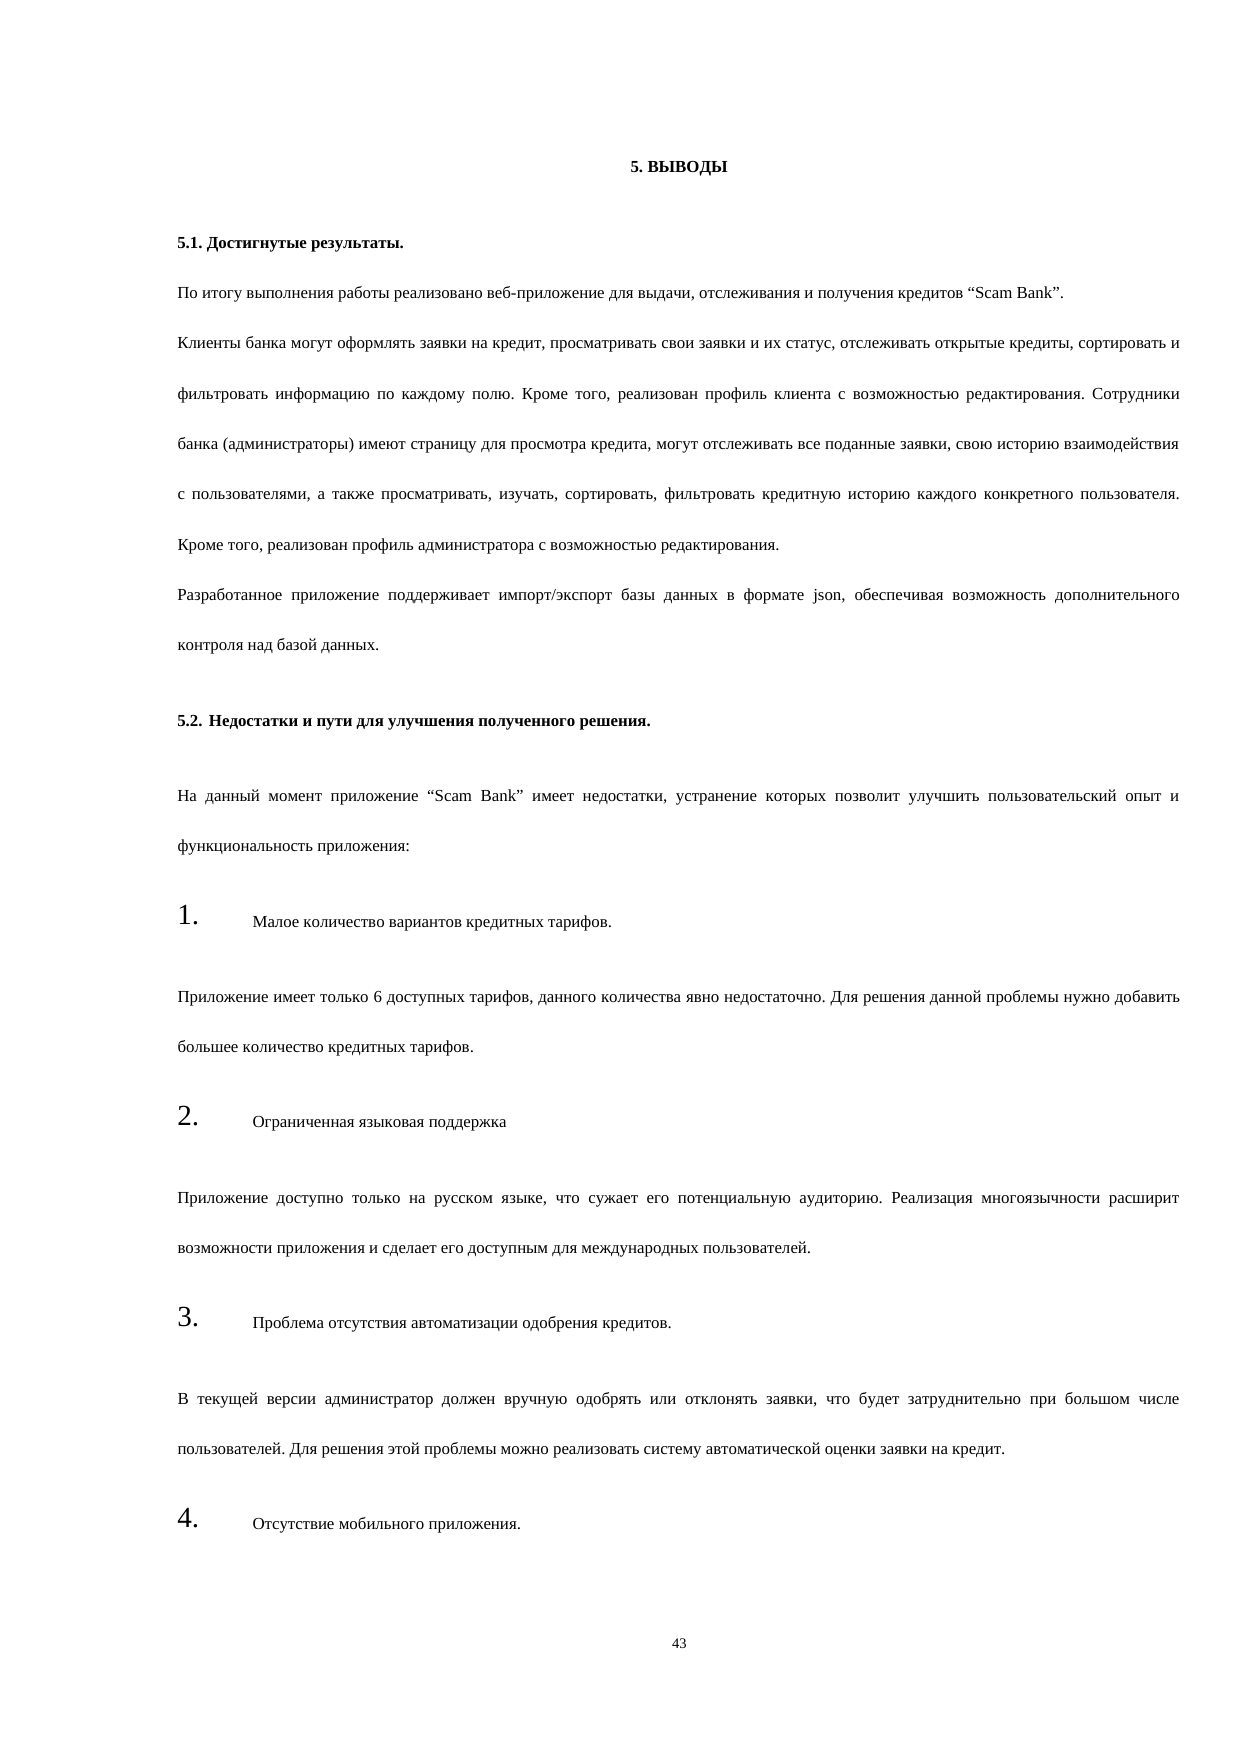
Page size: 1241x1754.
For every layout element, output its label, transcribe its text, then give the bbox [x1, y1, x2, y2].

list Проблема отсутствия автоматизации одобрения кредитов. [177, 1299, 1181, 1333]
list Малое количество вариантов кредитных тарифов. [177, 897, 1181, 931]
text 5. ВЫВОДЫ [177, 143, 1181, 177]
text 5.2. Недостатки и пути для улучшения полученного решения. [177, 696, 1181, 730]
text Приложение доступно только на русском языке, что сужает его потенциальную аудиторию. Реализация многоязычности расширит возможности приложения и сделает его доступным для международных пользователей. [177, 1173, 1181, 1257]
list Отсутствие мобильного приложения. [177, 1500, 1181, 1533]
text 5.1. Достигнутые результаты. [177, 218, 1181, 252]
text Приложение имеет только 6 доступных тарифов, данного количества явно недостаточно. Для решения данной проблемы нужно добавить большее количество кредитных тарифов. [177, 972, 1181, 1056]
text Клиенты банка могут оформлять заявки на кредит, просматривать свои заявки и их статус, отслеживать открытые кредиты, сортировать и фильтровать информацию по каждому полю. Кроме того, реализован профиль клиента с возможностью редактирования. Сотрудники банка (администраторы) имеют страницу для просмотра кредита, могут отслеживать все поданные заявки, свою историю взаимодействия с пользователями, а также просматривать, изучать, сортировать, фильтровать кредитную историю каждого конкретного пользователя. Кроме того, реализован профиль администратора с возможностью редактирования. [177, 319, 1181, 554]
text В текущей версии администратор должен вручную одобрять или отклонять заявки, что будет затруднительно при большом числе пользователей. Для решения этой проблемы можно реализовать систему автоматической оценки заявки на кредит. [177, 1374, 1181, 1458]
list Ограниченная языковая поддержка [177, 1098, 1181, 1132]
text По итогу выполнения работы реализовано веб-приложение для выдачи, отслеживания и получения кредитов “Scam Bank”. [177, 269, 1181, 302]
text Разработанное приложение поддерживает импорт/экспорт базы данных в формате json, обеспечивая возможность дополнительного контроля над базой данных. [177, 571, 1181, 654]
text На данный момент приложение “Scam Bank” имеет недостатки, устранение которых позволит улучшить пользовательский опыт и функциональность приложения: [177, 772, 1181, 855]
